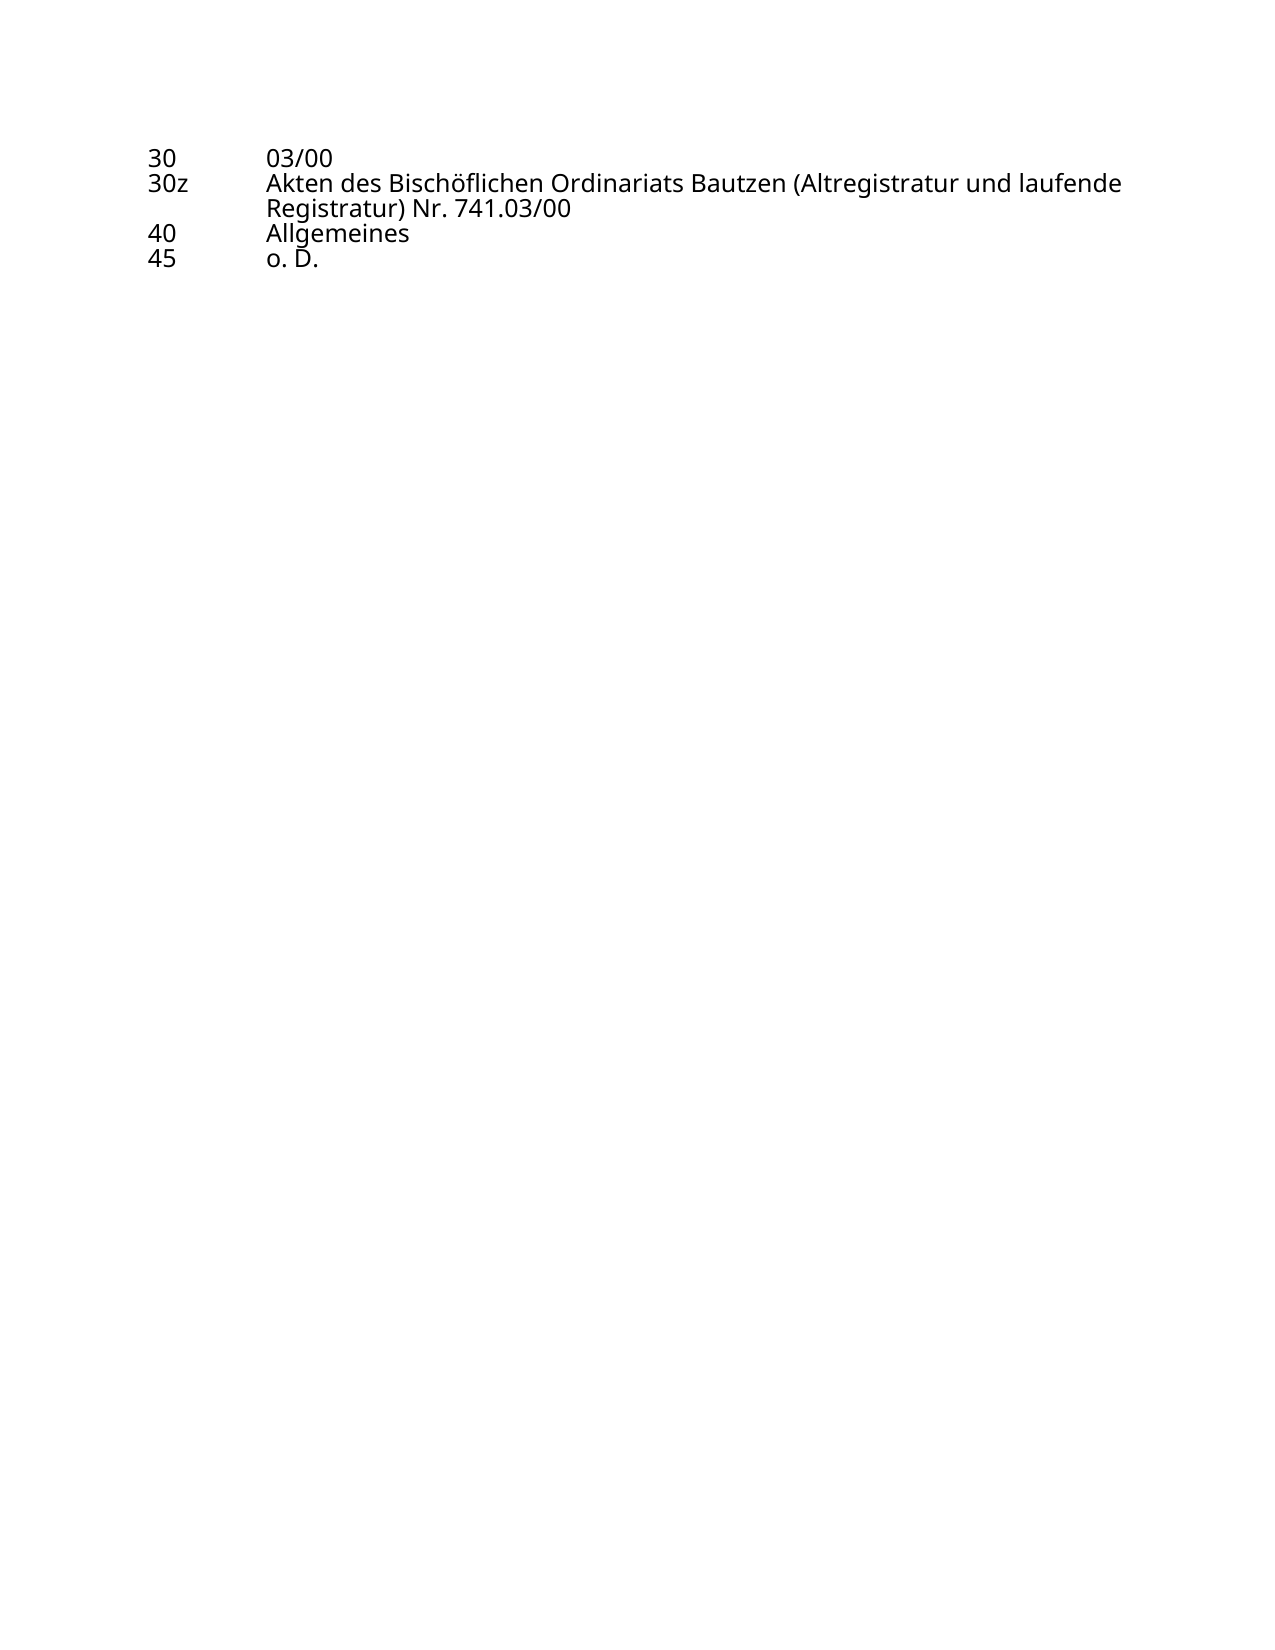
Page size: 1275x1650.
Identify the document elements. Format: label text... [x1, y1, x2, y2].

text 30 03/00 [148, 148, 1127, 173]
text 45 o. D. [148, 248, 1127, 273]
text 40 s[2{<Kirchliche>} 1{<Presseerzeugnisse>}]s Allgemeines [148, 223, 1127, 248]
text 30z Akten des Bischöflichen Ordinariats Bautzen (Altregistratur und laufende Registratur) Nr. 741.03/00 [148, 173, 1127, 223]
